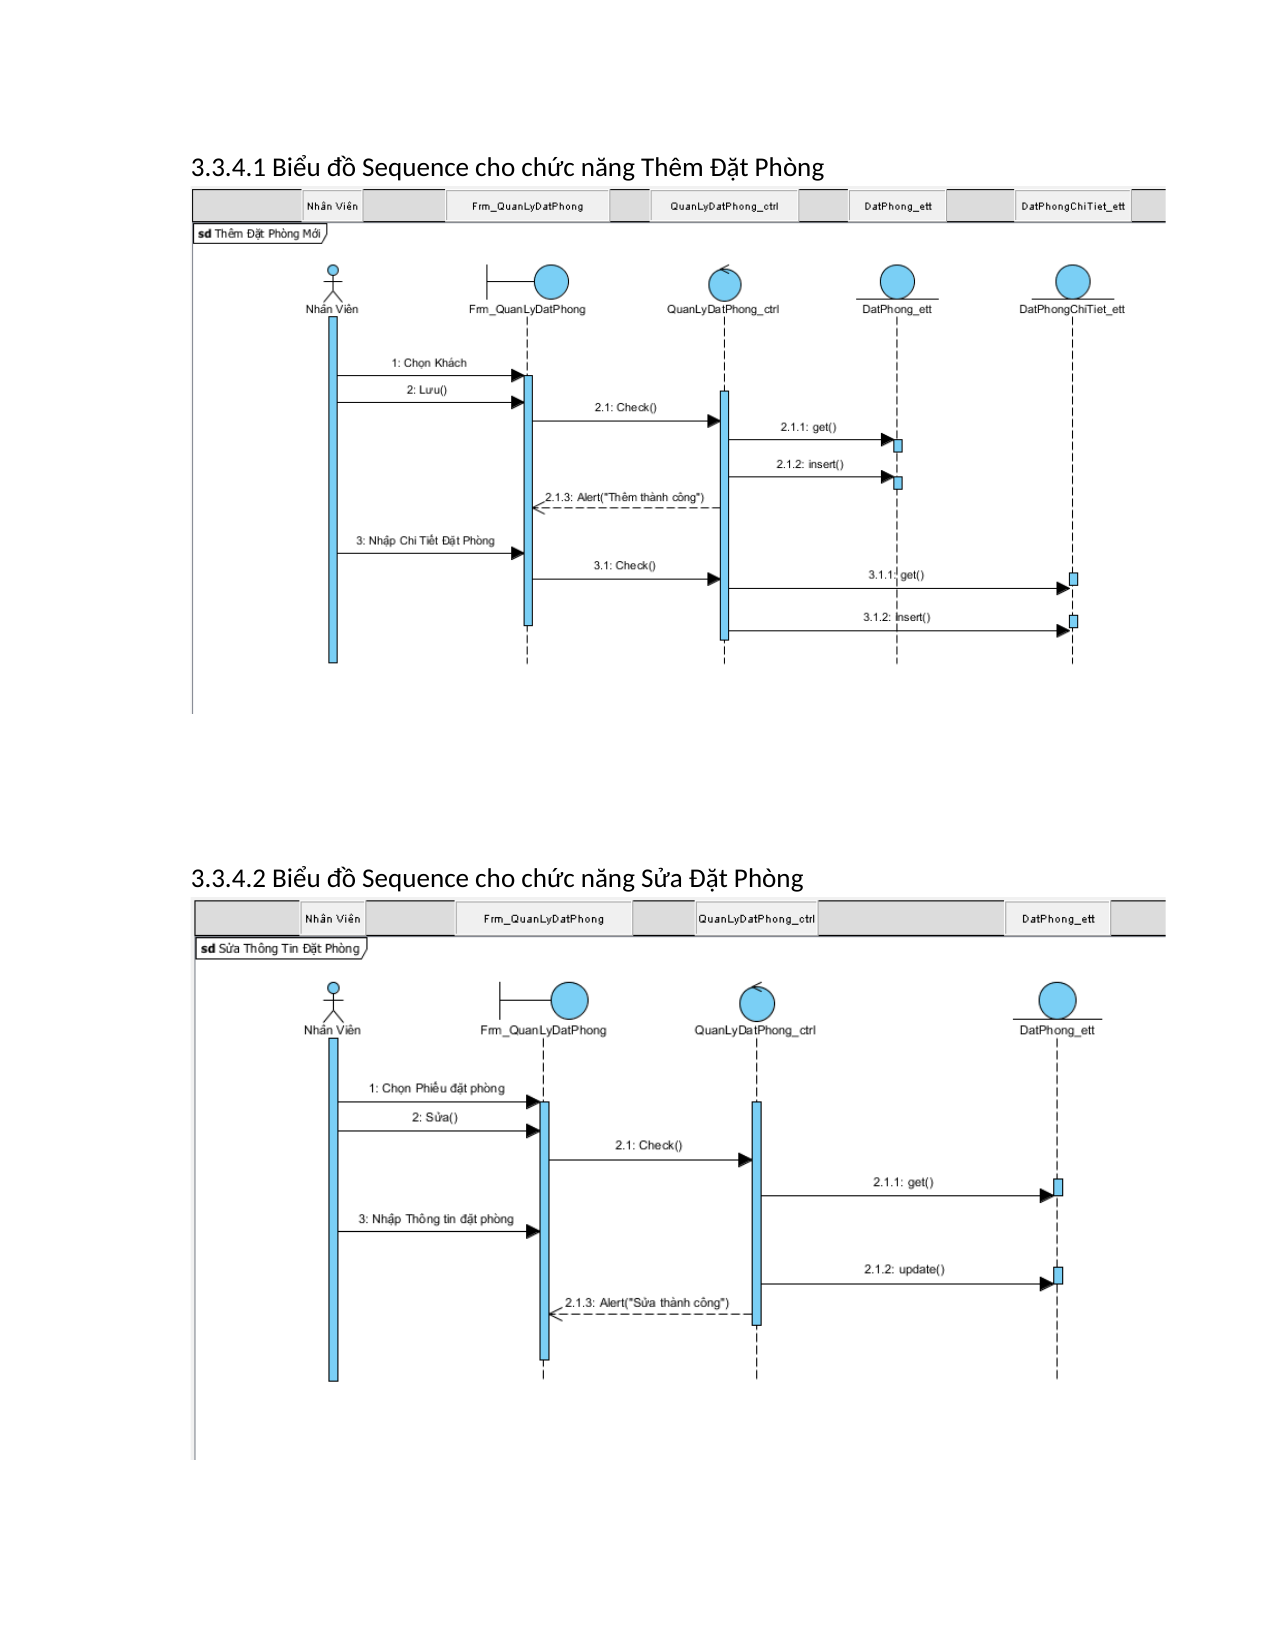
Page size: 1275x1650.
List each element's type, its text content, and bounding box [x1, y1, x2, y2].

list 3.3.4.1 Biểu đồ Sequence cho chức năng Thêm Đặt Phòng [191, 150, 1125, 183]
picture [190, 897, 1166, 1460]
list 3.3.4.2 Biểu đồ Sequence cho chức năng Sửa Đặt Phòng [191, 861, 1125, 894]
picture [190, 186, 1166, 714]
